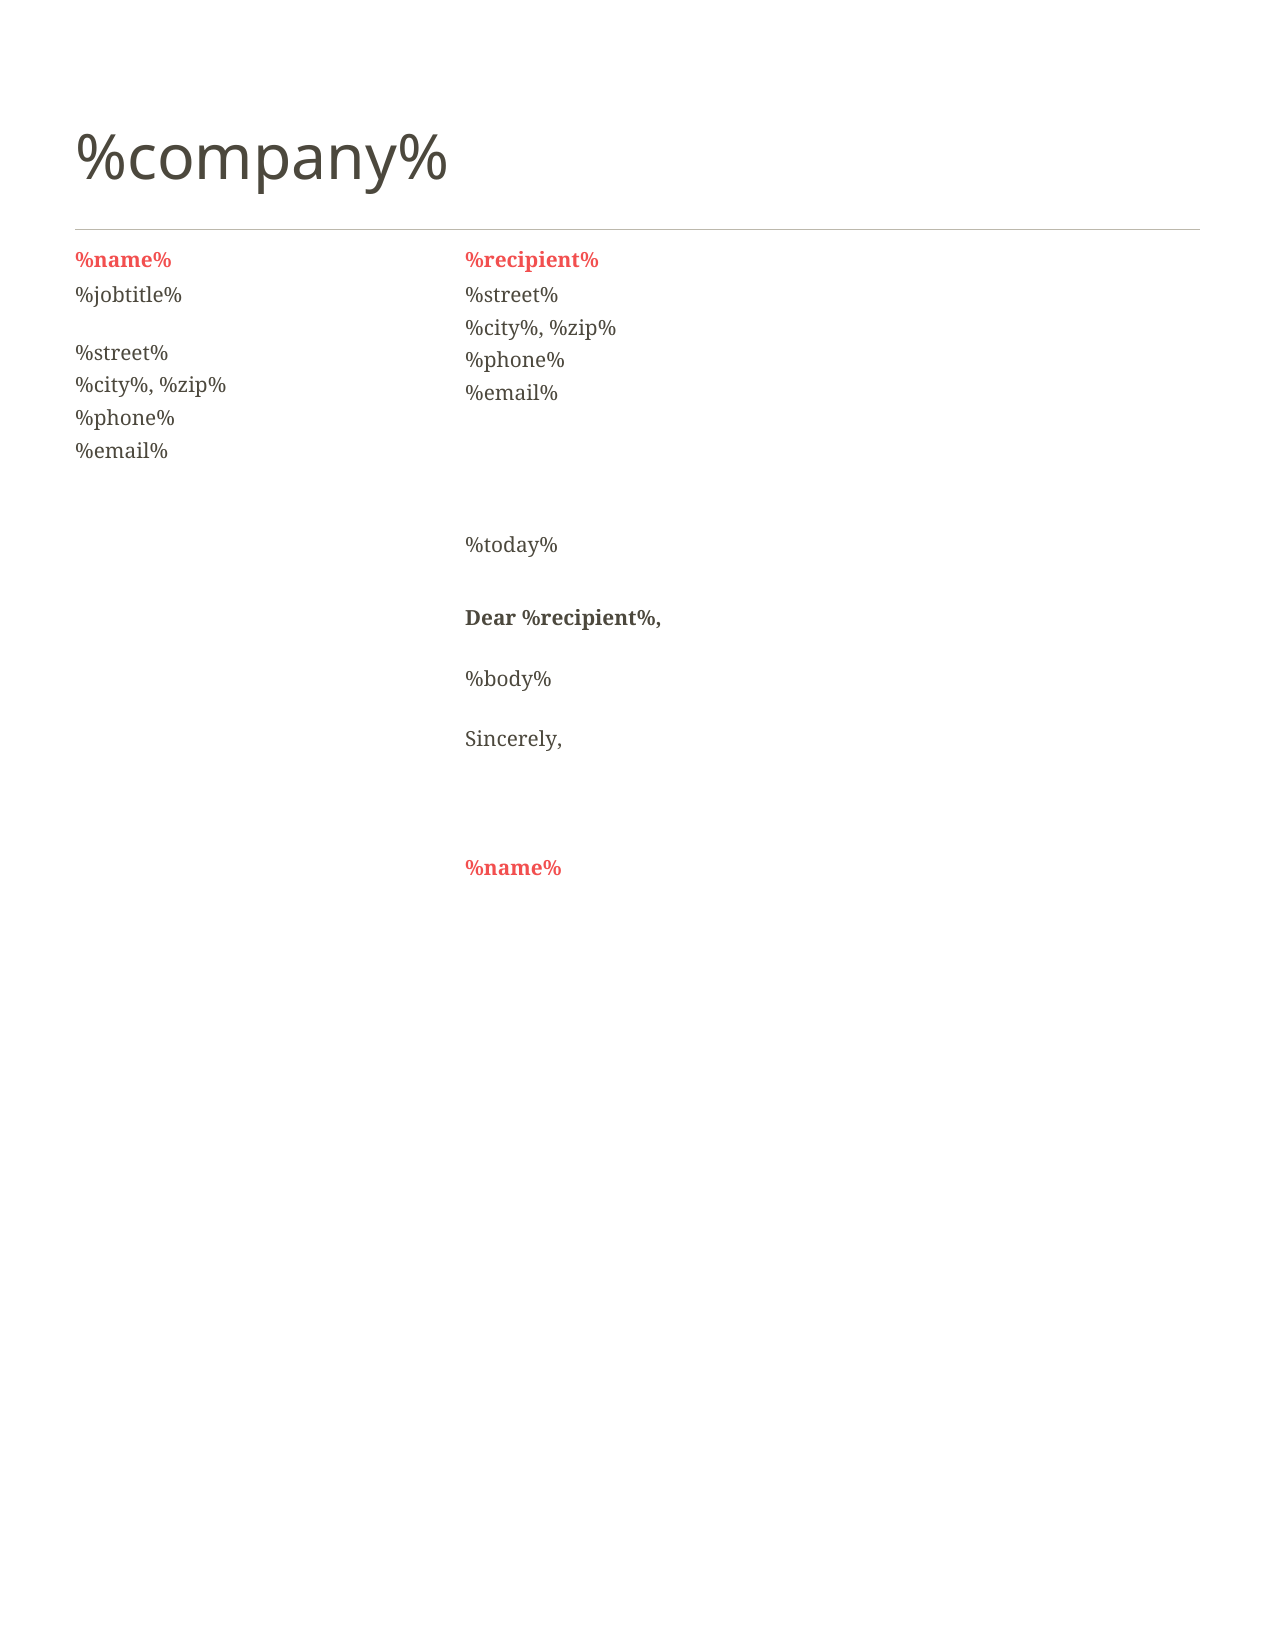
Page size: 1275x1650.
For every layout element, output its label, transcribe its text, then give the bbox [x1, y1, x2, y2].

text Sincerely, [465, 724, 1200, 753]
table_header %name% %jobtitle% %street% %city%, %zip% %phone% %email% [75, 230, 465, 468]
text %today% [465, 530, 1200, 559]
text %body% [465, 664, 1200, 692]
text %name% [465, 853, 1200, 881]
text Dear %recipient%, [465, 603, 1200, 632]
table_header %recipient% %street% %city%, %zip% %phone% %email% [465, 230, 1200, 468]
title %company% [75, 112, 1200, 198]
